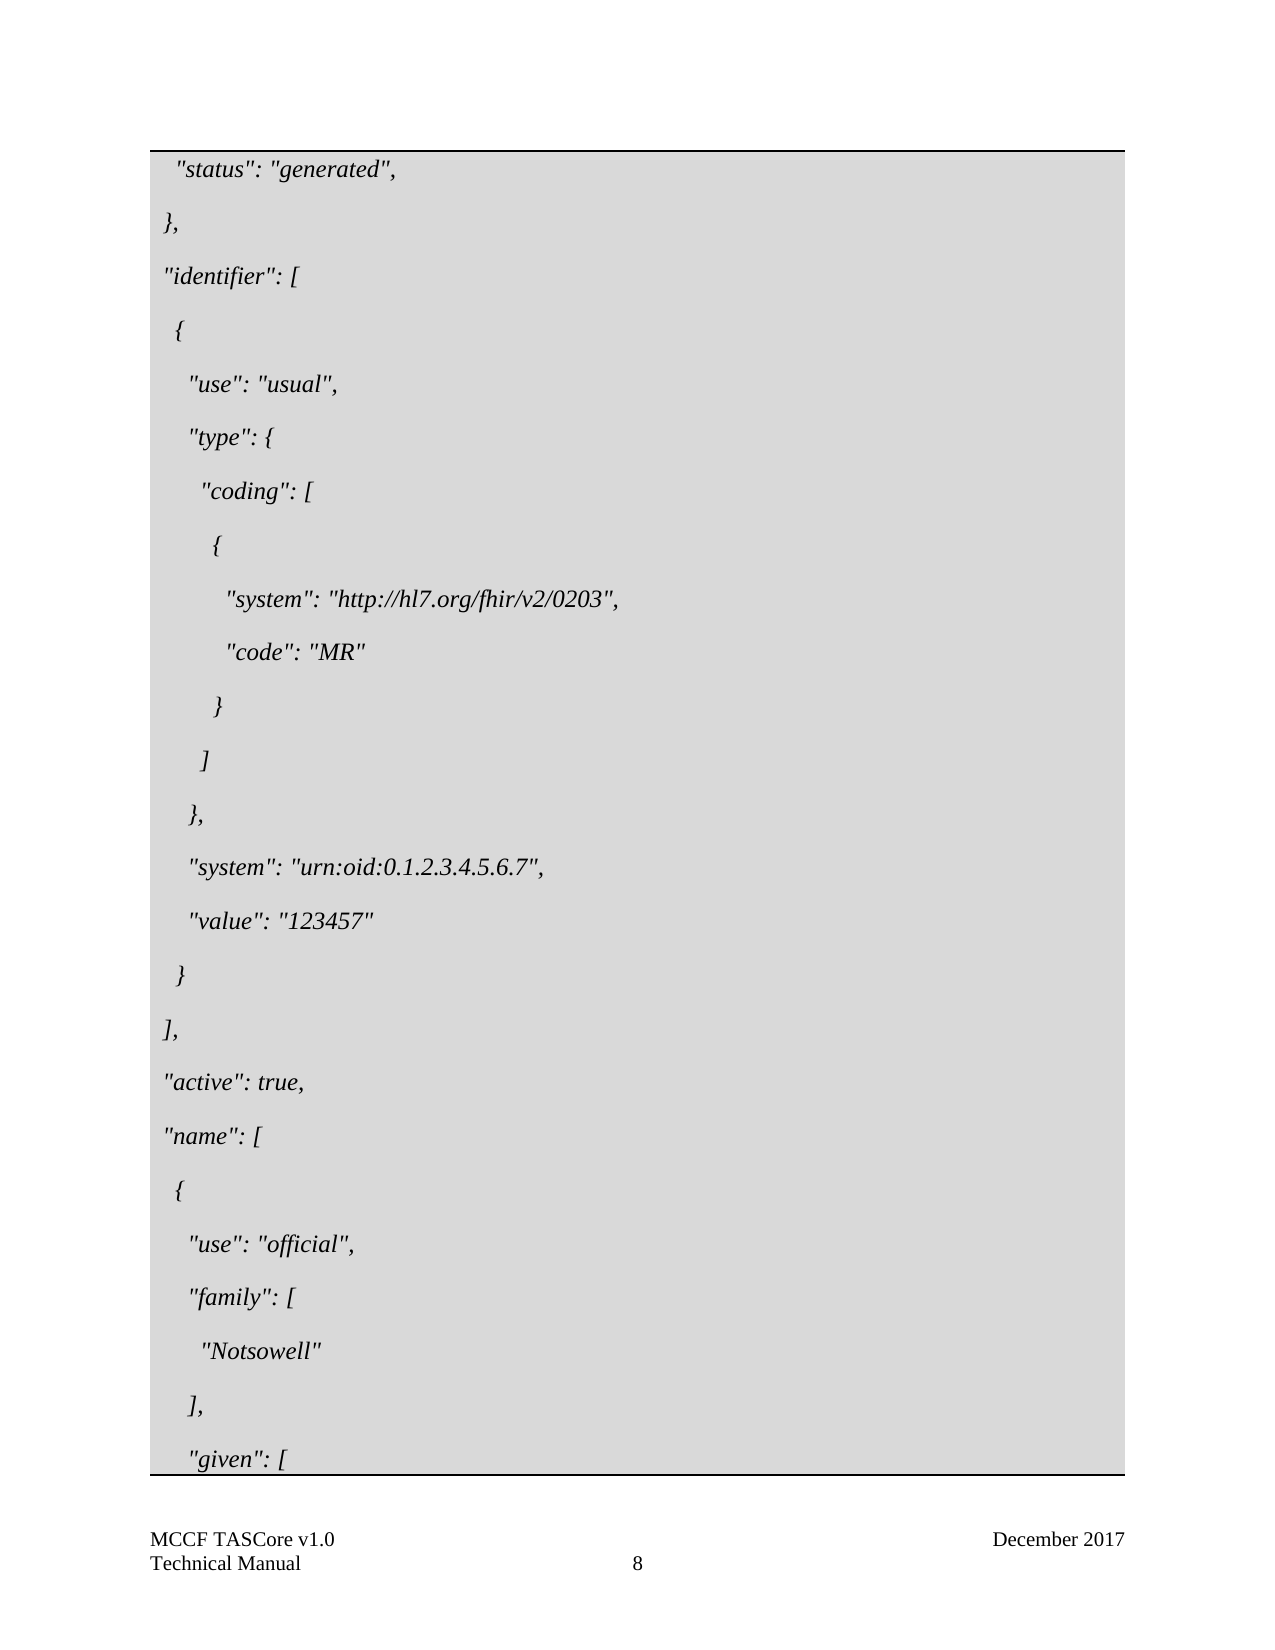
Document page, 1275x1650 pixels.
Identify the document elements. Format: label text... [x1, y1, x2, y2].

text "system": "urn:oid:0.1.2.3.4.5.6.7", [150, 849, 1125, 881]
text "code": "MR" [150, 634, 1125, 666]
text ] [150, 741, 1125, 774]
text "type": { [150, 419, 1125, 451]
text "Notsowell" [150, 1332, 1125, 1365]
text } [150, 687, 1125, 720]
text } [150, 956, 1125, 989]
text "use": "usual", [150, 365, 1125, 397]
text "system": "http://hl7.org/fhir/v2/0203", [150, 580, 1125, 612]
text ], [150, 1010, 1125, 1042]
text "coding": [ [150, 472, 1125, 505]
text "value": "123457" [150, 902, 1125, 935]
text "given": [ [150, 1440, 1125, 1474]
text }, [150, 204, 1125, 236]
text { [150, 526, 1125, 559]
text "name": [ [150, 1117, 1125, 1150]
text }, [150, 795, 1125, 827]
text "active": true, [150, 1064, 1125, 1096]
text "identifier": [ [150, 257, 1125, 290]
text "family": [ [150, 1279, 1125, 1311]
text "use": "official", [150, 1225, 1125, 1257]
text { [150, 1171, 1125, 1204]
text { [150, 311, 1125, 344]
text "status": "generated", [150, 152, 1125, 182]
text ], [150, 1386, 1125, 1419]
